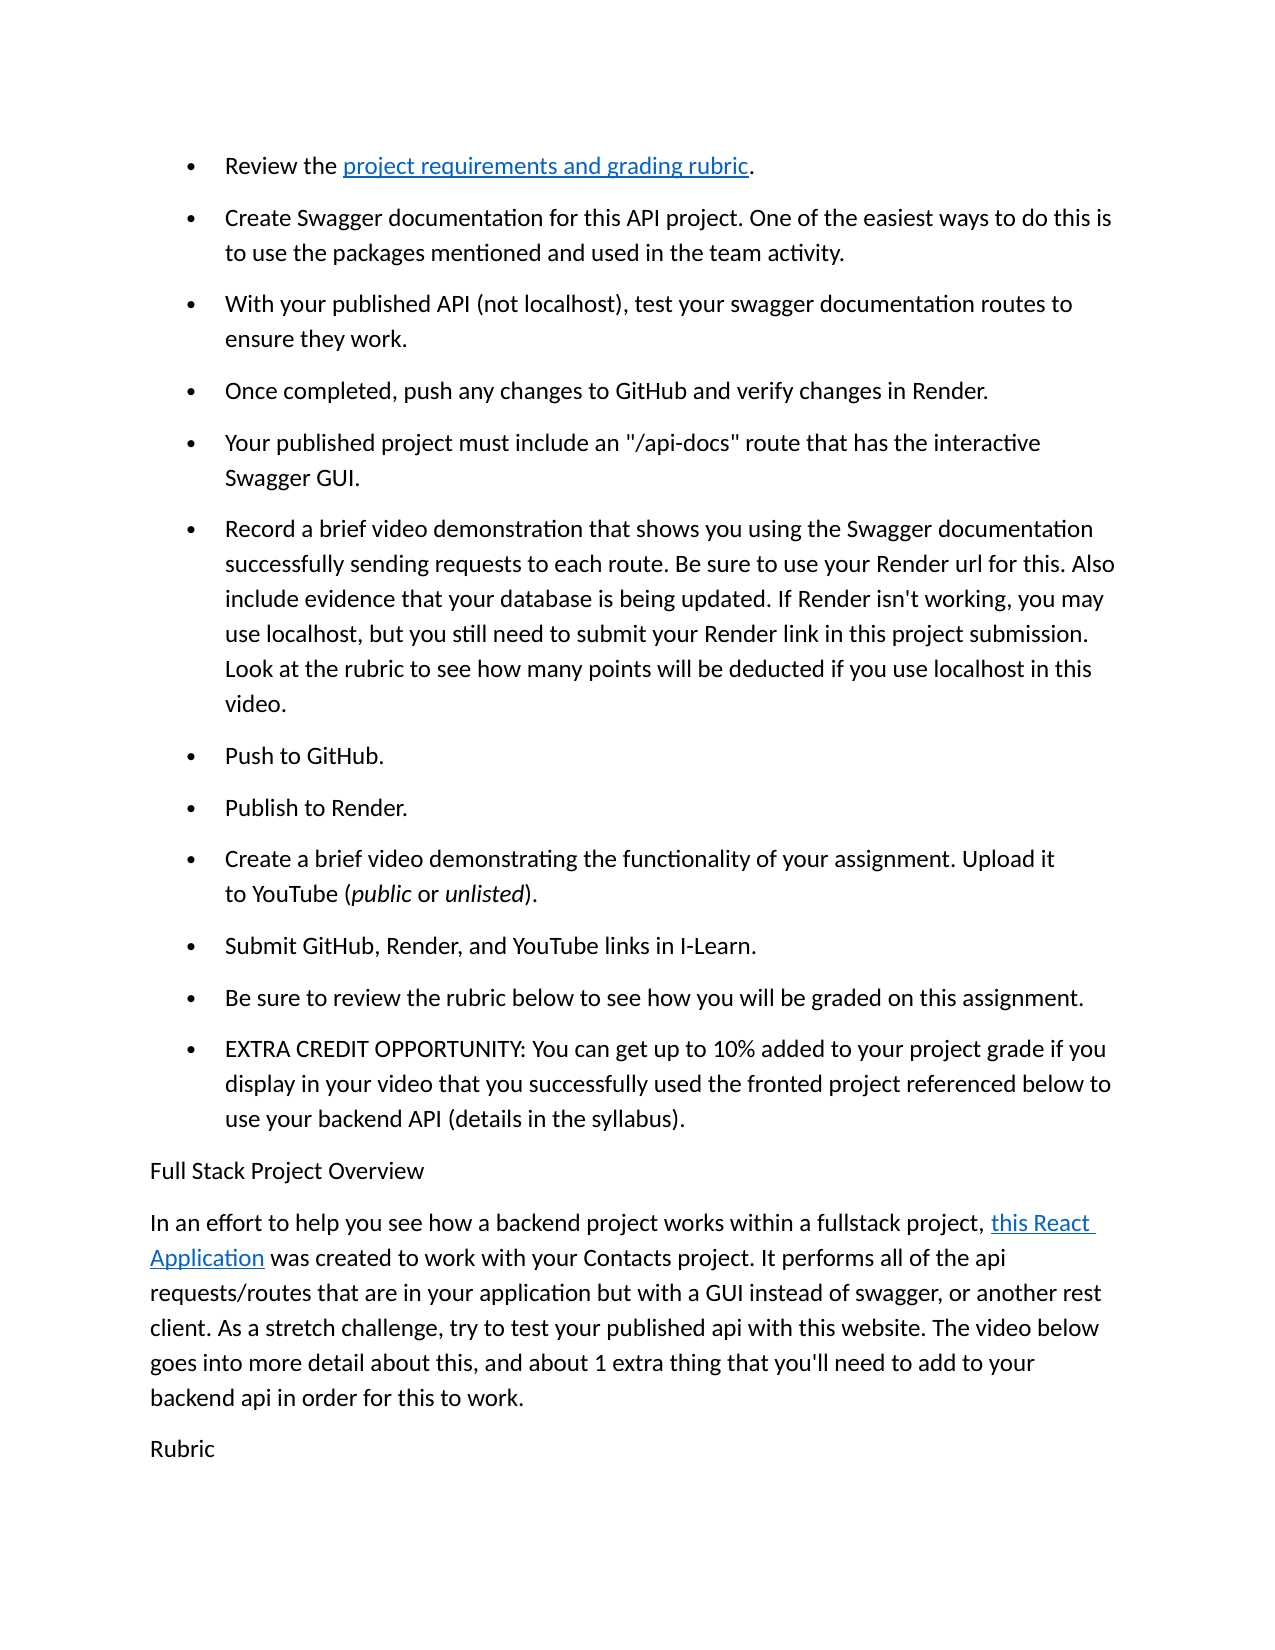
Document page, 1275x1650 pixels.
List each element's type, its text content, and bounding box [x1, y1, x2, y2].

list Create a brief video demonstrating the functionality of your assignment. Upload it to YouTube (public or unlisted). [187, 843, 1125, 909]
list EXTRA CREDIT OPPORTUNITY: You can get up to 10% added to your project grade if you display in your video that you successfully used the fronted project referenced below to use your backend API (details in the syllabus). [187, 1033, 1125, 1134]
list Once completed, push any changes to GitHub and verify changes in Render. [187, 375, 1125, 406]
text In an effort to help you see how a backend project works within a fullstack project, this React Application was created to work with your Contacts project. It performs all of the api requests/routes that are in your application but with a GUI instead of swagger, or another rest client. As a stretch challenge, try to test your published api with this website. The video below goes into more detail about this, and about 1 extra thing that you'll need to add to your backend api in order for this to work. [150, 1207, 1125, 1412]
list Push to GitHub. [187, 740, 1125, 771]
list Publish to Render. [187, 792, 1125, 822]
list With your published API (not localhost), test your swagger documentation routes to ensure they work. [187, 288, 1125, 354]
list Be sure to review the rubric below to see how you will be graded on this assignment. [187, 982, 1125, 1012]
list Review the project requirements and grading rubric. [187, 150, 1125, 181]
list Submit GitHub, Render, and YouTube links in I-Learn. [187, 930, 1125, 961]
text Rubric [150, 1433, 1125, 1464]
list Create Swagger documentation for this API project. One of the easiest ways to do this is to use the packages mentioned and used in the team activity. [187, 202, 1125, 267]
list Your published project must include an "/api-docs" route that has the interactive Swagger GUI. [187, 427, 1125, 492]
text Full Stack Project Overview [150, 1155, 1125, 1186]
list Record a brief video demonstration that shows you using the Swagger documentation successfully sending requests to each route. Be sure to use your Render url for this. Also include evidence that your database is being updated. If Render isn't working, you may use localhost, but you still need to submit your Render link in this project submission. Look at the rubric to see how many points will be deducted if you use localhost in this video. [187, 513, 1125, 719]
